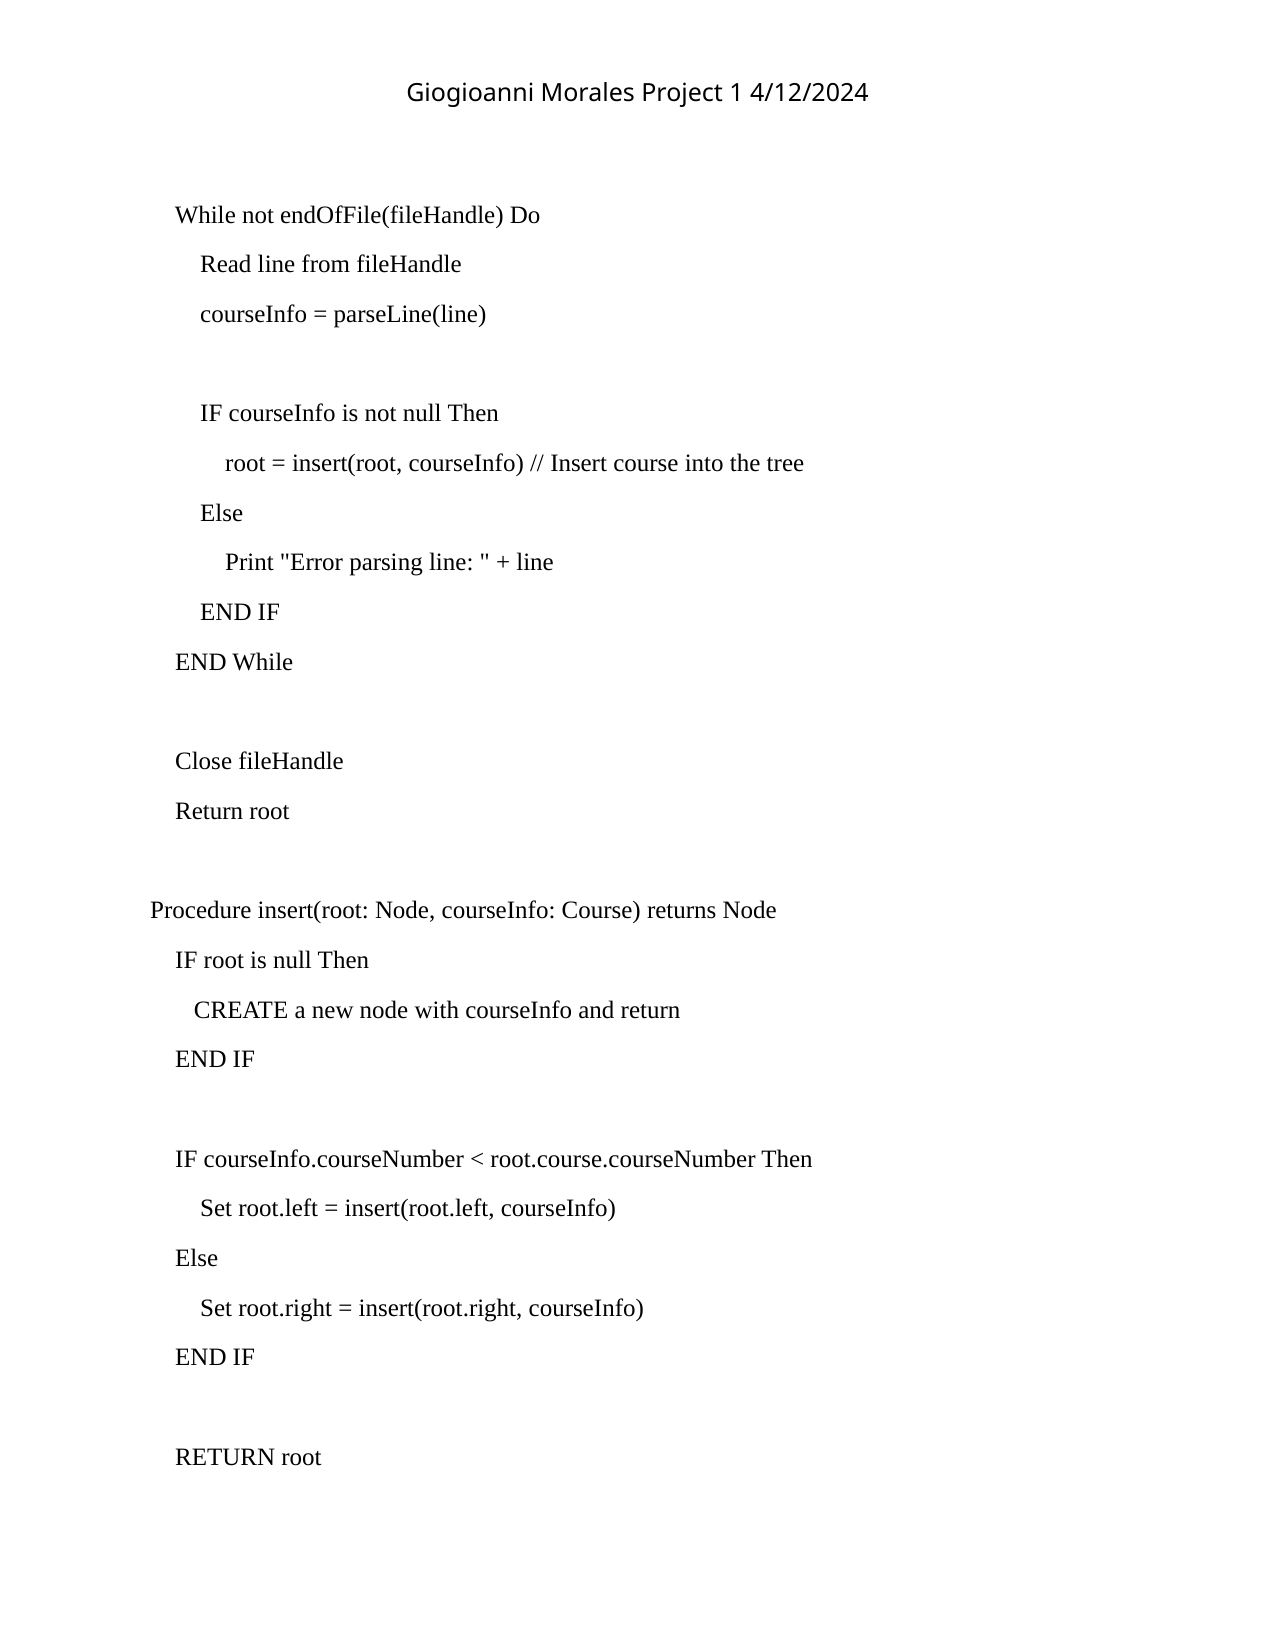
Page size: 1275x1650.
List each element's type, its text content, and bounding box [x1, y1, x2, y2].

text Else [150, 498, 1125, 527]
text While not endOfFile(fileHandle) Do [150, 200, 1125, 228]
text courseInfo = parseLine(line) [150, 299, 1125, 328]
text END IF [150, 597, 1125, 626]
text CREATE a new node with courseInfo and return [150, 995, 1125, 1023]
text root = insert(root, courseInfo) // Insert course into the tree [150, 448, 1125, 477]
text IF courseInfo.courseNumber < root.course.courseNumber Then [150, 1144, 1125, 1172]
text Procedure insert(root: Node, courseInfo: Course) returns Node [150, 895, 1125, 924]
text END While [150, 647, 1125, 676]
text Set root.left = insert(root.left, courseInfo) [150, 1193, 1125, 1222]
text Else [150, 1243, 1125, 1272]
text IF root is null Then [150, 945, 1125, 974]
text Return root [150, 796, 1125, 825]
text Read line from fileHandle [150, 249, 1125, 278]
text RETURN root [150, 1442, 1125, 1471]
text Print "Error parsing line: " + line [150, 547, 1125, 576]
text IF courseInfo is not null Then [150, 398, 1125, 427]
text Set root.right = insert(root.right, courseInfo) [150, 1293, 1125, 1322]
text END IF [150, 1342, 1125, 1371]
text END IF [150, 1044, 1125, 1073]
text Close fileHandle [150, 746, 1125, 775]
